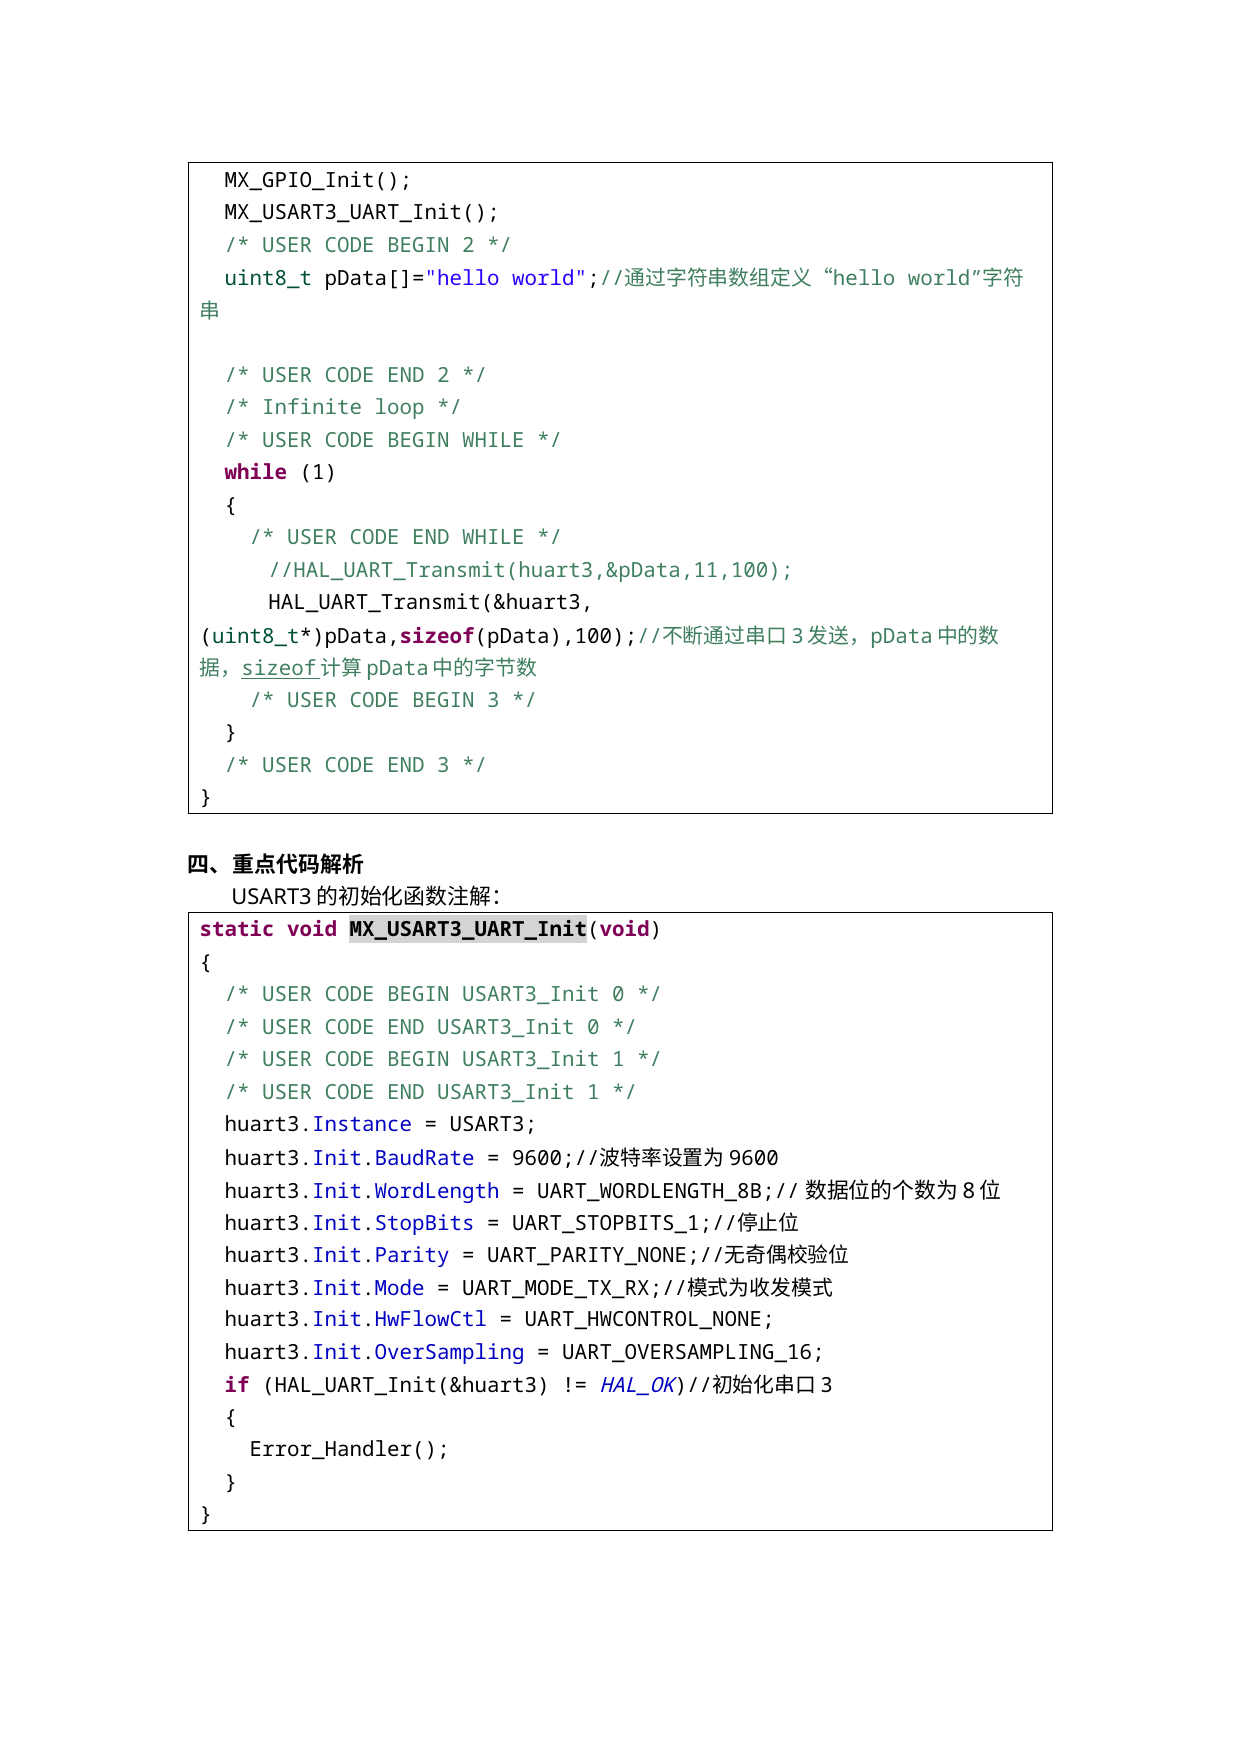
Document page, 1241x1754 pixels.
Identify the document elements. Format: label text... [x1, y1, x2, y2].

list 重点代码解析 [187, 847, 1053, 879]
table_header static void MX_USART3_UART_Init(void) { /* USER CODE BEGIN USART3_Init 0 */ /* USER CODE END USART3_Init 0 */ /* USER CODE BEGIN USART3_Init 1 */ /* USER CODE END USART3_Init 1 */ huart3.Instance = USART3; huart3.Init.BaudRate = 9600;//波特率设置为9600 huart3.Init.WordLength = UART_WORDLENGTH_8B;// 数据位的个数为8位 huart3.Init.StopBits = UART_STOPBITS_1;//停止位 huart3.Init.Parity = UART_PARITY_NONE;//无奇偶校验位 huart3.Init.Mode = UART_MODE_TX_RX;//模式为收发模式 huart3.Init.HwFlowCtl = UART_HWCONTROL_NONE; huart3.Init.OverSampling = UART_OVERSAMPLING_16; if (HAL_UART_Init(&huart3) != HAL_OK)//初始化串口3 { Error_Handler(); } } [189, 913, 1052, 1530]
text USART3的初始化函数注解： [231, 879, 1053, 912]
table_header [189, 163, 1052, 813]
